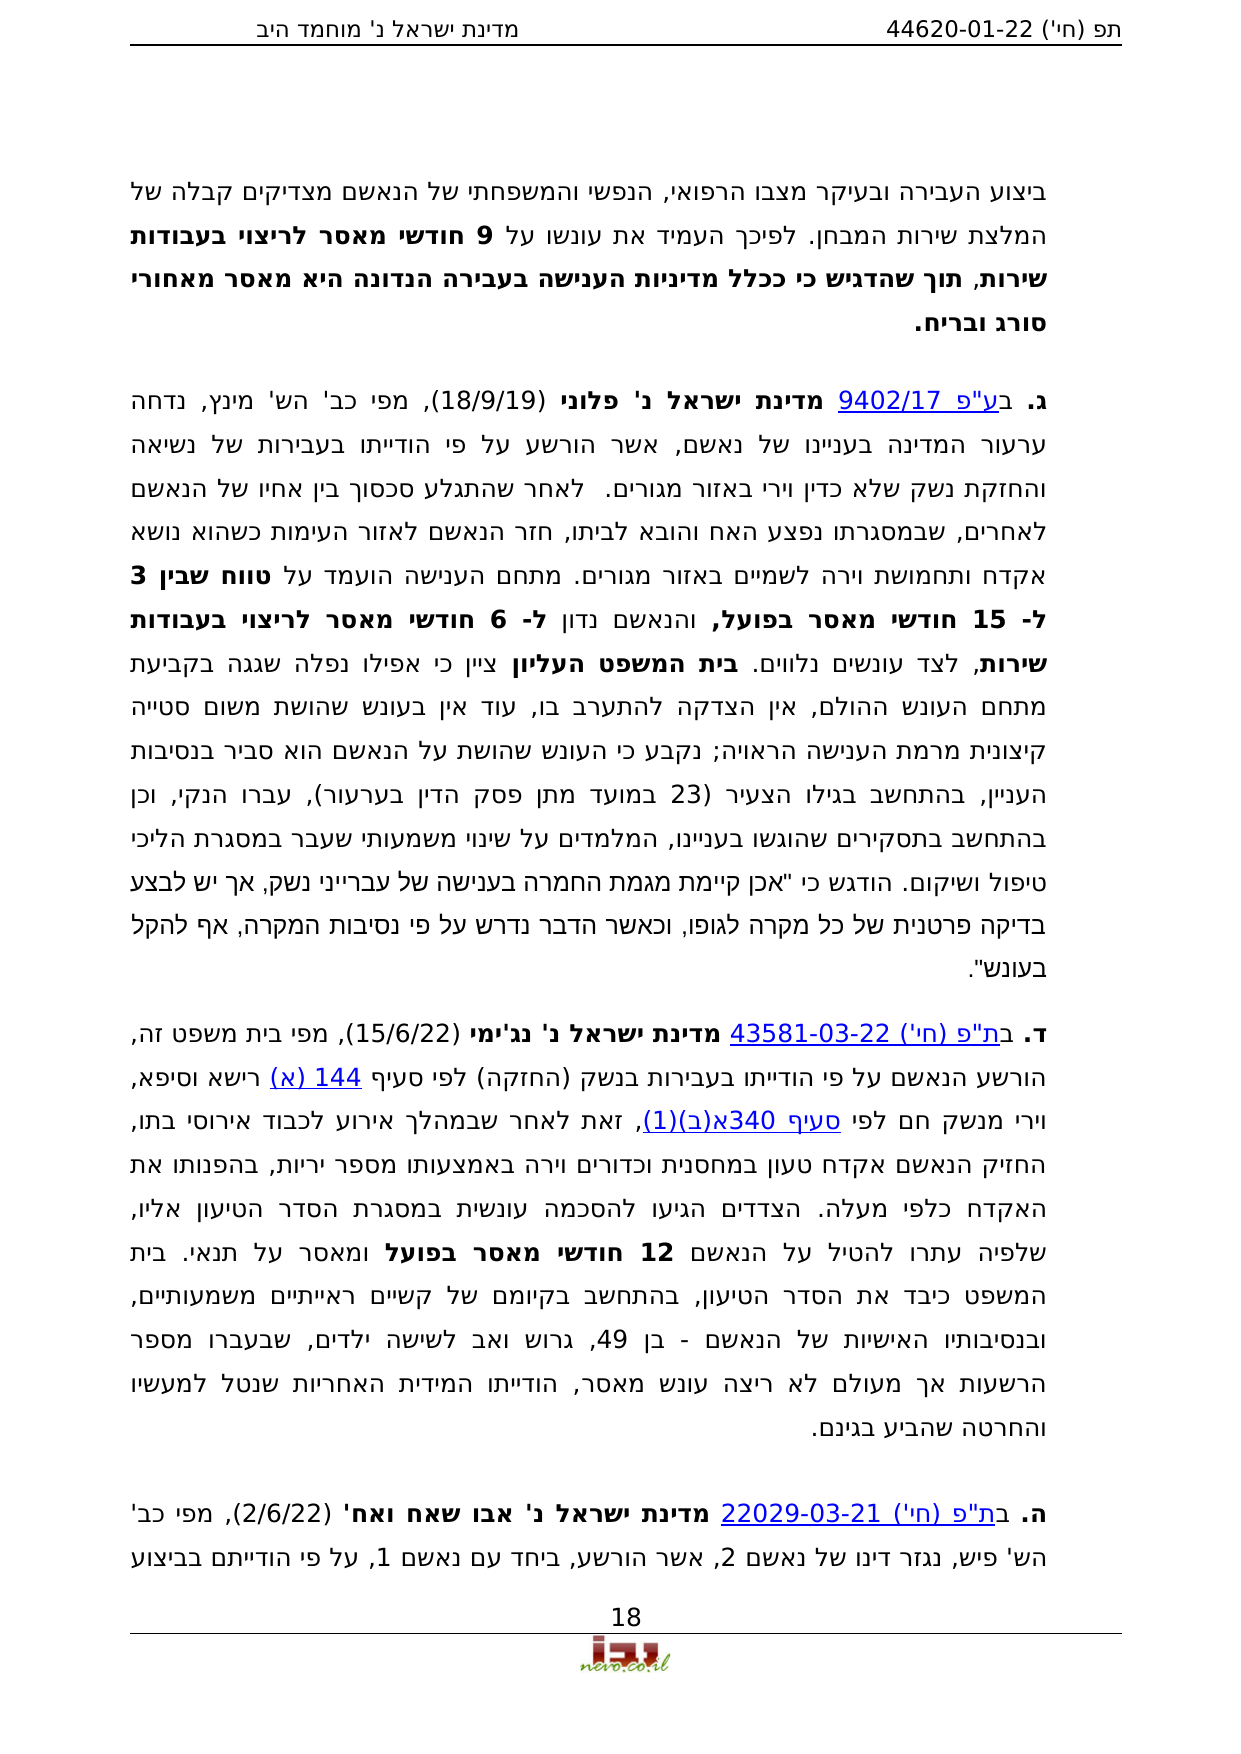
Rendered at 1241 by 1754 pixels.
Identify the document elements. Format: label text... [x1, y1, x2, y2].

text ג. בע"פ 9402/17 מדינת ישראל נ' פלוני (18/9/19), מפי כב' הש' מינץ, נדחה ערעור המדינה בעניינו של נאשם, אשר הורשע על פי הודייתו בעבירות של נשיאה והחזקת נשק שלא כדין וירי באזור מגורים. לאחר שהתגלע סכסוך בין אחיו של הנאשם לאחרים, שבמסגרתו נפצע האח והובא לביתו, חזר הנאשם לאזור העימות כשהוא נושא אקדח ותחמושת וירה לשמיים באזור מגורים. מתחם הענישה הועמד על טווח שבין 3 ל- 15 חודשי מאסר בפועל, והנאשם נדון ל- 6 חודשי מאסר לריצוי בעבודות שירות, לצד עונשים נלווים. בית המשפט העליון ציין כי אפילו נפלה שגגה בקביעת מתחם העונש ההולם, אין הצדקה להתערב בו, עוד אין בעונש שהושת משום סטייה קיצונית מרמת הענישה הראויה; נקבע כי העונש שהושת על הנאשם הוא סביר בנסיבות העניין, בהתחשב בגילו הצעיר (23 במועד מתן פסק הדין בערעור), עברו הנקי, וכן בהתחשב בתסקירים שהוגשו בעניינו, המלמדים על שינוי משמעותי שעבר במסגרת הליכי טיפול ושיקום. הודגש כי "אכן קיימת מגמת החמרה בענישה של עברייני נשק, אך יש לבצע בדיקה פרטנית של כל מקרה לגופו, וכאשר הדבר נדרש על פי נסיבות המקרה, אף להקל בעונש". [130, 386, 1047, 983]
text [130, 177, 1047, 338]
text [130, 1499, 1047, 1572]
text ד. בת"פ (חי') 43581-03-22 מדינת ישראל נ' נג'ימי (15/6/22), מפי בית משפט זה, הורשע הנאשם על פי הודייתו בעבירות בנשק (החזקה) לפי סעיף 144 (א) רישא וסיפא, וירי מנשק חם לפי סעיף 340א(ב)(1), זאת לאחר שבמהלך אירוע לכבוד אירוסי בתו, החזיק הנאשם אקדח טעון במחסנית וכדורים וירה באמצעותו מספר יריות, בהפנותו את האקדח כלפי מעלה. הצדדים הגיעו להסכמה עונשית במסגרת הסדר הטיעון אליו, שלפיה עתרו להטיל על הנאשם 12 חודשי מאסר בפועל ומאסר על תנאי. בית המשפט כיבד את הסדר הטיעון, בהתחשב בקיומם של קשיים ראייתיים משמעותיים, ובנסיבותיו האישיות של הנאשם - בן 49, גרוש ואב לשישה ילדים, שבעברו מספר הרשעות אך מעולם לא ריצה עונש מאסר, הודייתו המידית האחריות שנטל למעשיו והחרטה שהביע בגינם. [130, 1019, 1122, 1442]
picture [580, 1635, 672, 1673]
